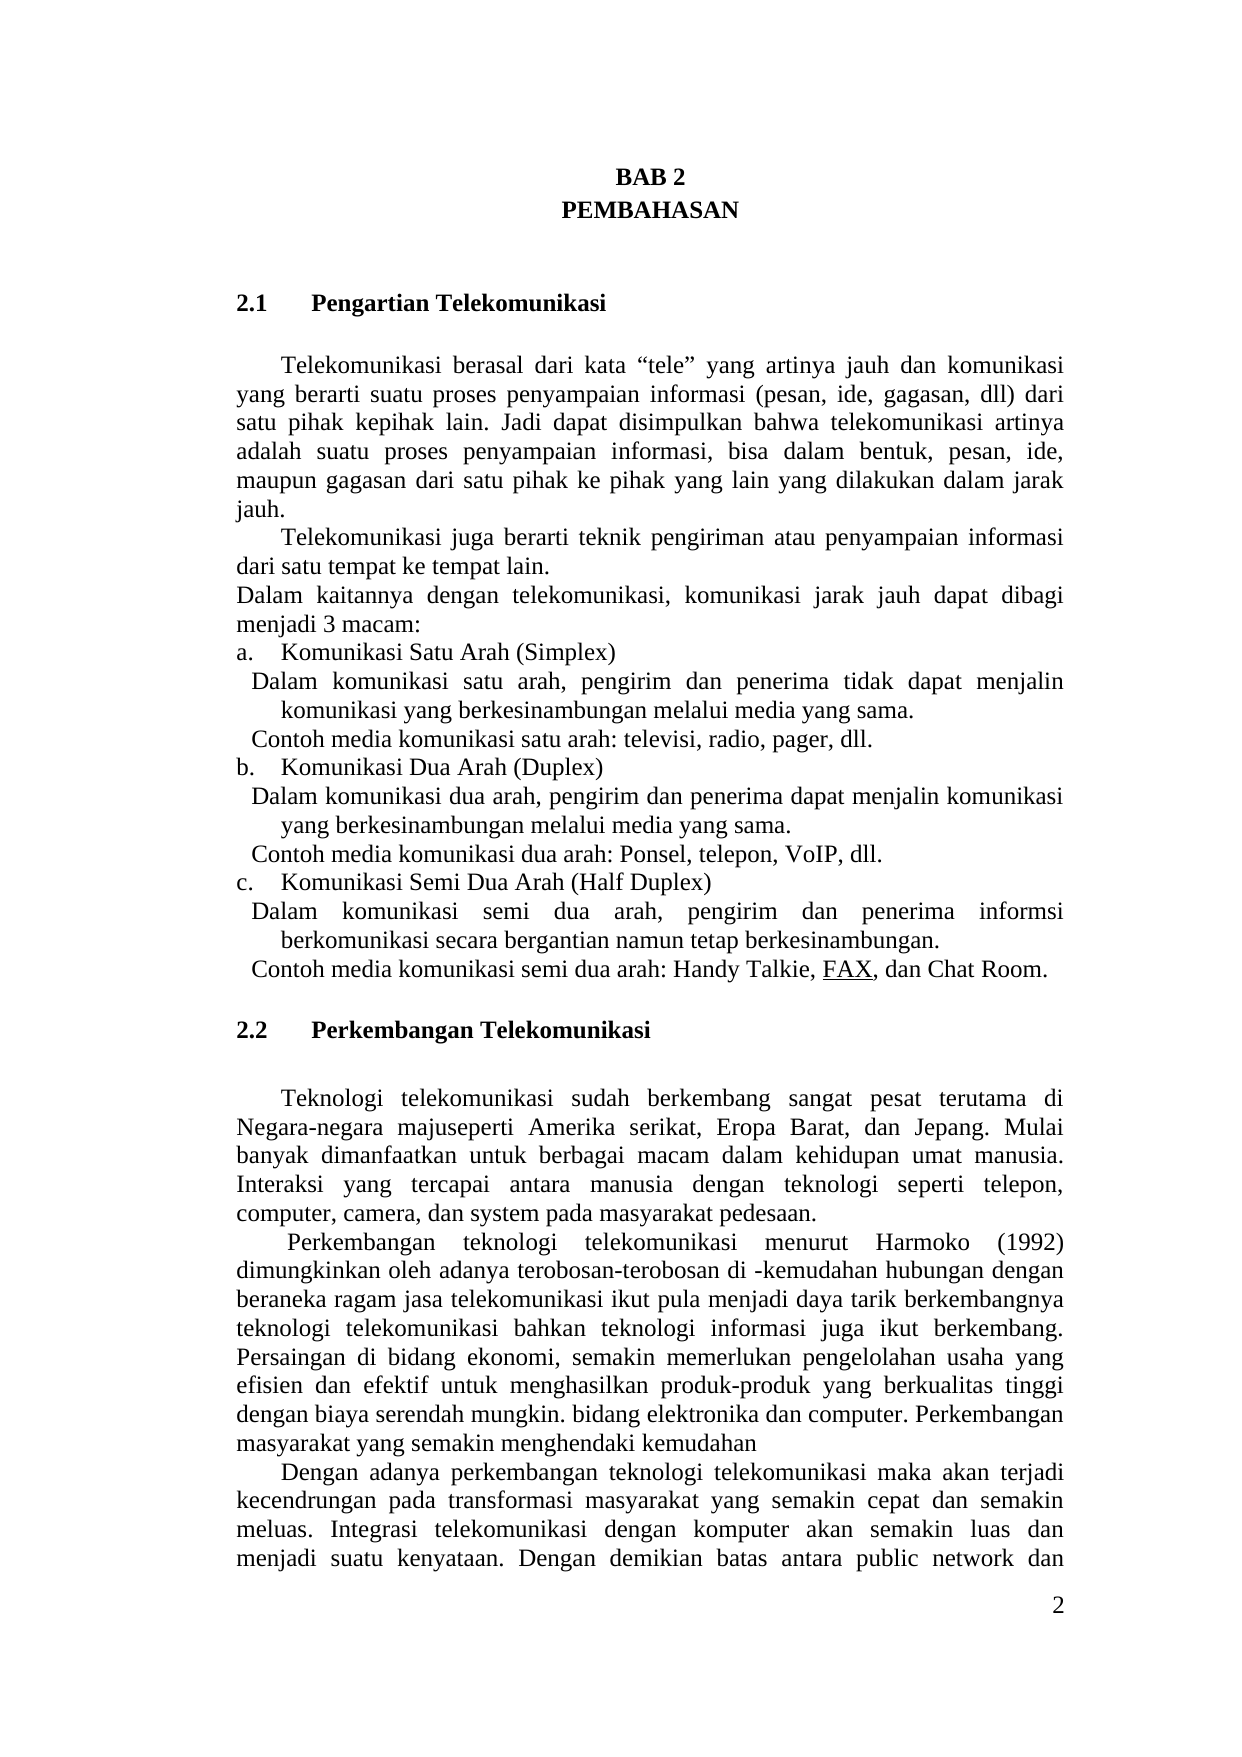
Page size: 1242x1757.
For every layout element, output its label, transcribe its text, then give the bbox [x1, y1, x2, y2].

text Contoh media komunikasi semi dua arah: Handy Talkie, FAX, dan Chat Room. [251, 954, 1064, 982]
text Teknologi telekomunikasi sudah berkembang sangat pesat terutama di Negara-negara majuseperti Amerika serikat, Eropa Barat, dan Jepang. Mulai banyak dimanfaatkan untuk berbagai macam dalam kehidupan umat manusia. Interaksi yang tercapai antara manusia dengan teknologi seperti telepon, computer, camera, dan system pada masyarakat pedesaan. [236, 1083, 1064, 1227]
text Contoh media komunikasi satu arah: televisi, radio, pager, dll. [251, 724, 1064, 752]
subtitle BAB 2 PEMBAHASAN [207, 162, 1064, 224]
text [236, 1457, 1064, 1572]
list Komunikasi Satu Arah (Simplex) [236, 637, 1064, 666]
text Dalam komunikasi satu arah, pengirim dan penerima tidak dapat menjalin komunikasi yang berkesinambungan melalui media yang sama. [251, 666, 1064, 724]
list Komunikasi Dua Arah (Duplex) [236, 752, 1064, 781]
text Dalam komunikasi dua arah, pengirim dan penerima dapat menjalin komunikasi yang berkesinambungan melalui media yang sama. [251, 781, 1064, 839]
text Telekomunikasi juga berarti teknik pengiriman atau penyampaian informasi dari satu tempat ke tempat lain. [236, 522, 1064, 580]
list Komunikasi Semi Dua Arah (Half Duplex) [236, 867, 1064, 896]
text Telekomunikasi berasal dari kata “tele” yang artinya jauh dan komunikasi yang berarti suatu proses penyampaian informasi (pesan, ide, gagasan, dll) dari satu pihak kepihak lain. Jadi dapat disimpulkan bahwa telekomunikasi artinya adalah suatu proses penyampaian informasi, bisa dalam bentuk, pesan, ide, maupun gagasan dari satu pihak ke pihak yang lain yang dilakukan dalam jarak jauh. [236, 350, 1064, 522]
text Perkembangan teknologi telekomunikasi menurut Harmoko (1992) dimungkinkan oleh adanya terobosan-terobosan di -kemudahan hubungan dengan beraneka ragam jasa telekomunikasi ikut pula menjadi daya tarik berkembangnya teknologi telekomunikasi bahkan teknologi informasi juga ikut berkembang. Persaingan di bidang ekonomi, semakin memerlukan pengelolahan usaha yang efisien dan efektif untuk menghasilkan produk-produk yang berkualitas tinggi dengan biaya serendah mungkin. bidang elektronika dan computer. Perkembangan masyarakat yang semakin menghendaki kemudahan [236, 1227, 1064, 1457]
subtitle Perkembangan Telekomunikasi [236, 1015, 1064, 1044]
text Dalam kaitannya dengan telekomunikasi, komunikasi jarak jauh dapat dibagi menjadi 3 macam: [236, 580, 1064, 637]
subtitle Pengartian Telekomunikasi [236, 288, 1064, 317]
text Dalam komunikasi semi dua arah, pengirim dan penerima informsi berkomunikasi secara bergantian namun tetap berkesinambungan. [251, 896, 1064, 954]
text Contoh media komunikasi dua arah: Ponsel, telepon, VoIP, dll. [251, 839, 1064, 867]
